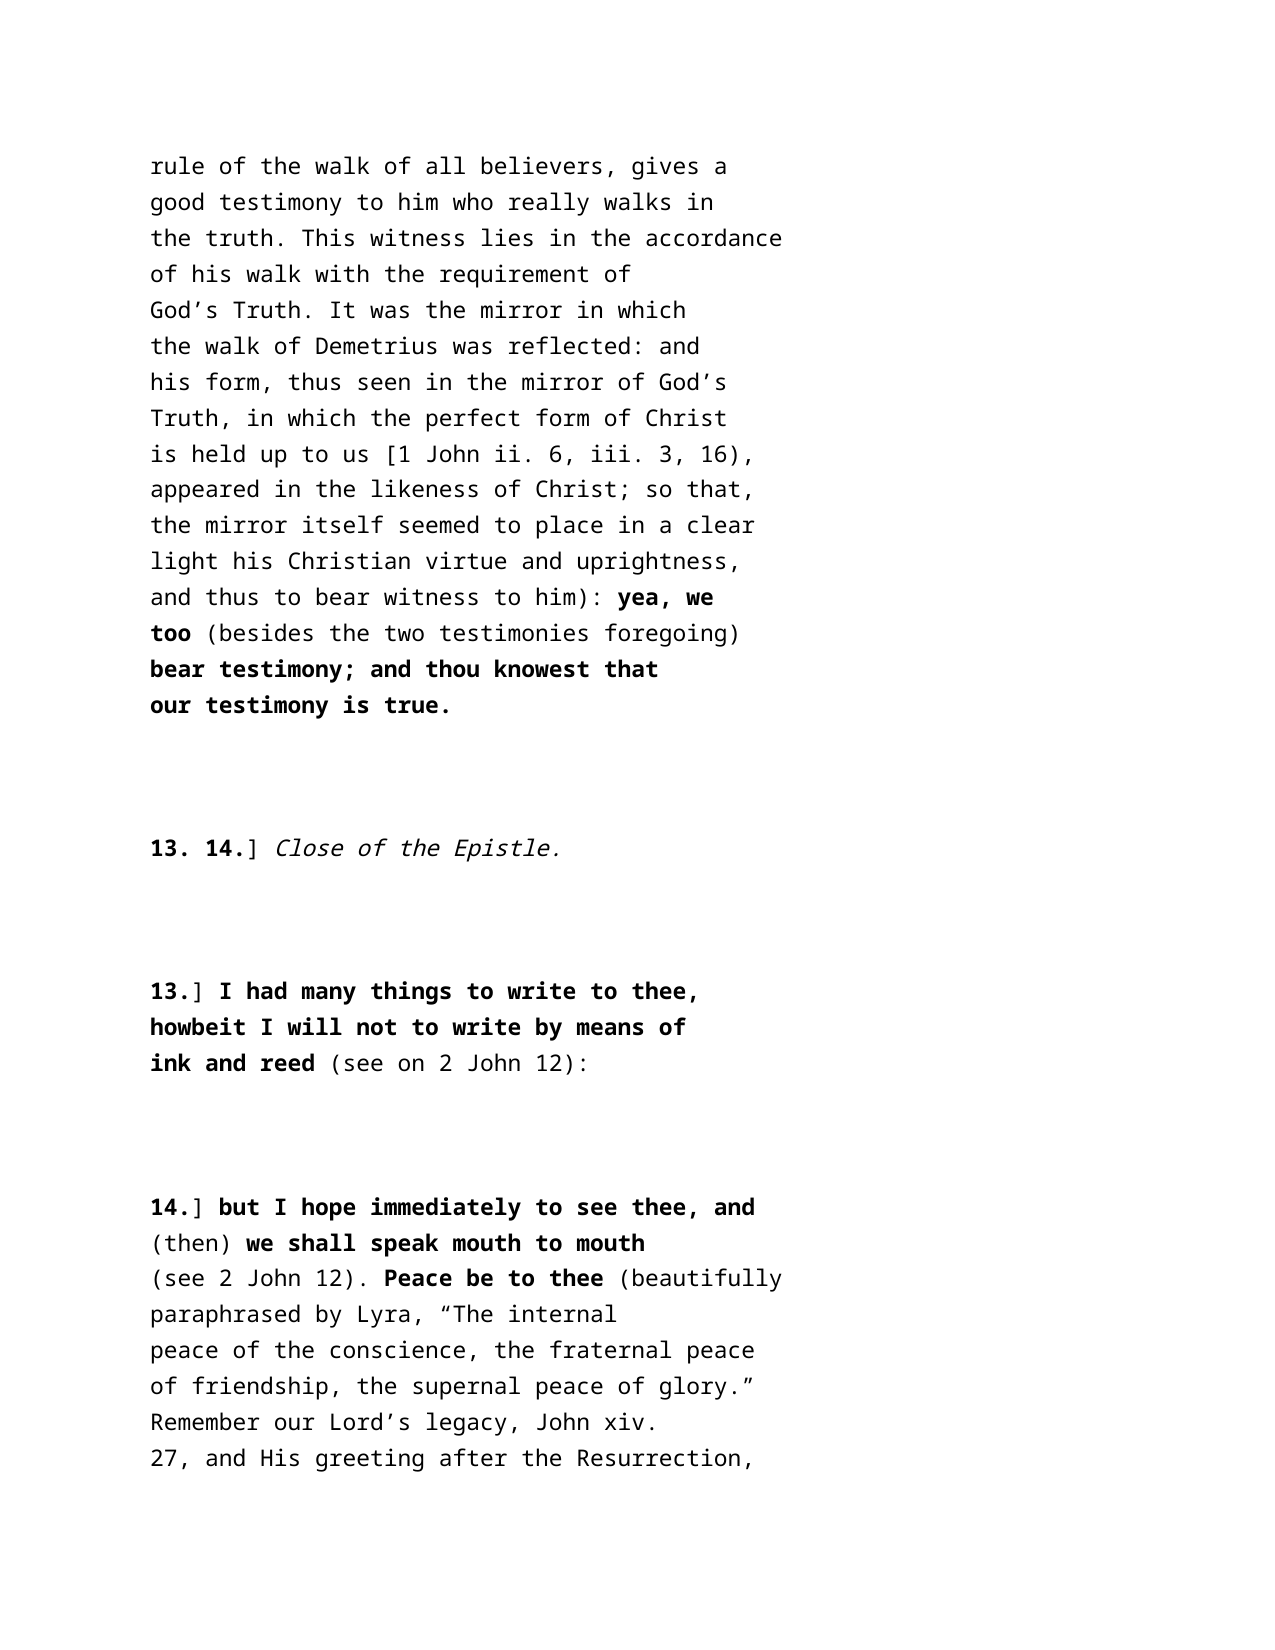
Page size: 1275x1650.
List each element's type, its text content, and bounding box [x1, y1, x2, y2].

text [150, 975, 1125, 1473]
text rule of the walk of all believers, gives a good testimony to him who really walks in the truth. This witness lies in the accordance of his walk with the requirement of God’s Truth. It was the mirror in which the walk of Demetrius was reflected: and his form, thus seen in the mirror of God’s Truth, in which the perfect form of Christ is held up to us [1 John ii. 6, iii. 3, 16), appeared in the likeness of Christ; so that, the mirror itself seemed to place in a clear light his Christian virtue and uprightness, and thus to bear witness to him): yea, we too (besides the two testimonies foregoing) bear testimony; and thou knowest that our testimony is true. [150, 150, 1125, 751]
text 13. 14.] Close of the Epistle. [150, 832, 1125, 893]
